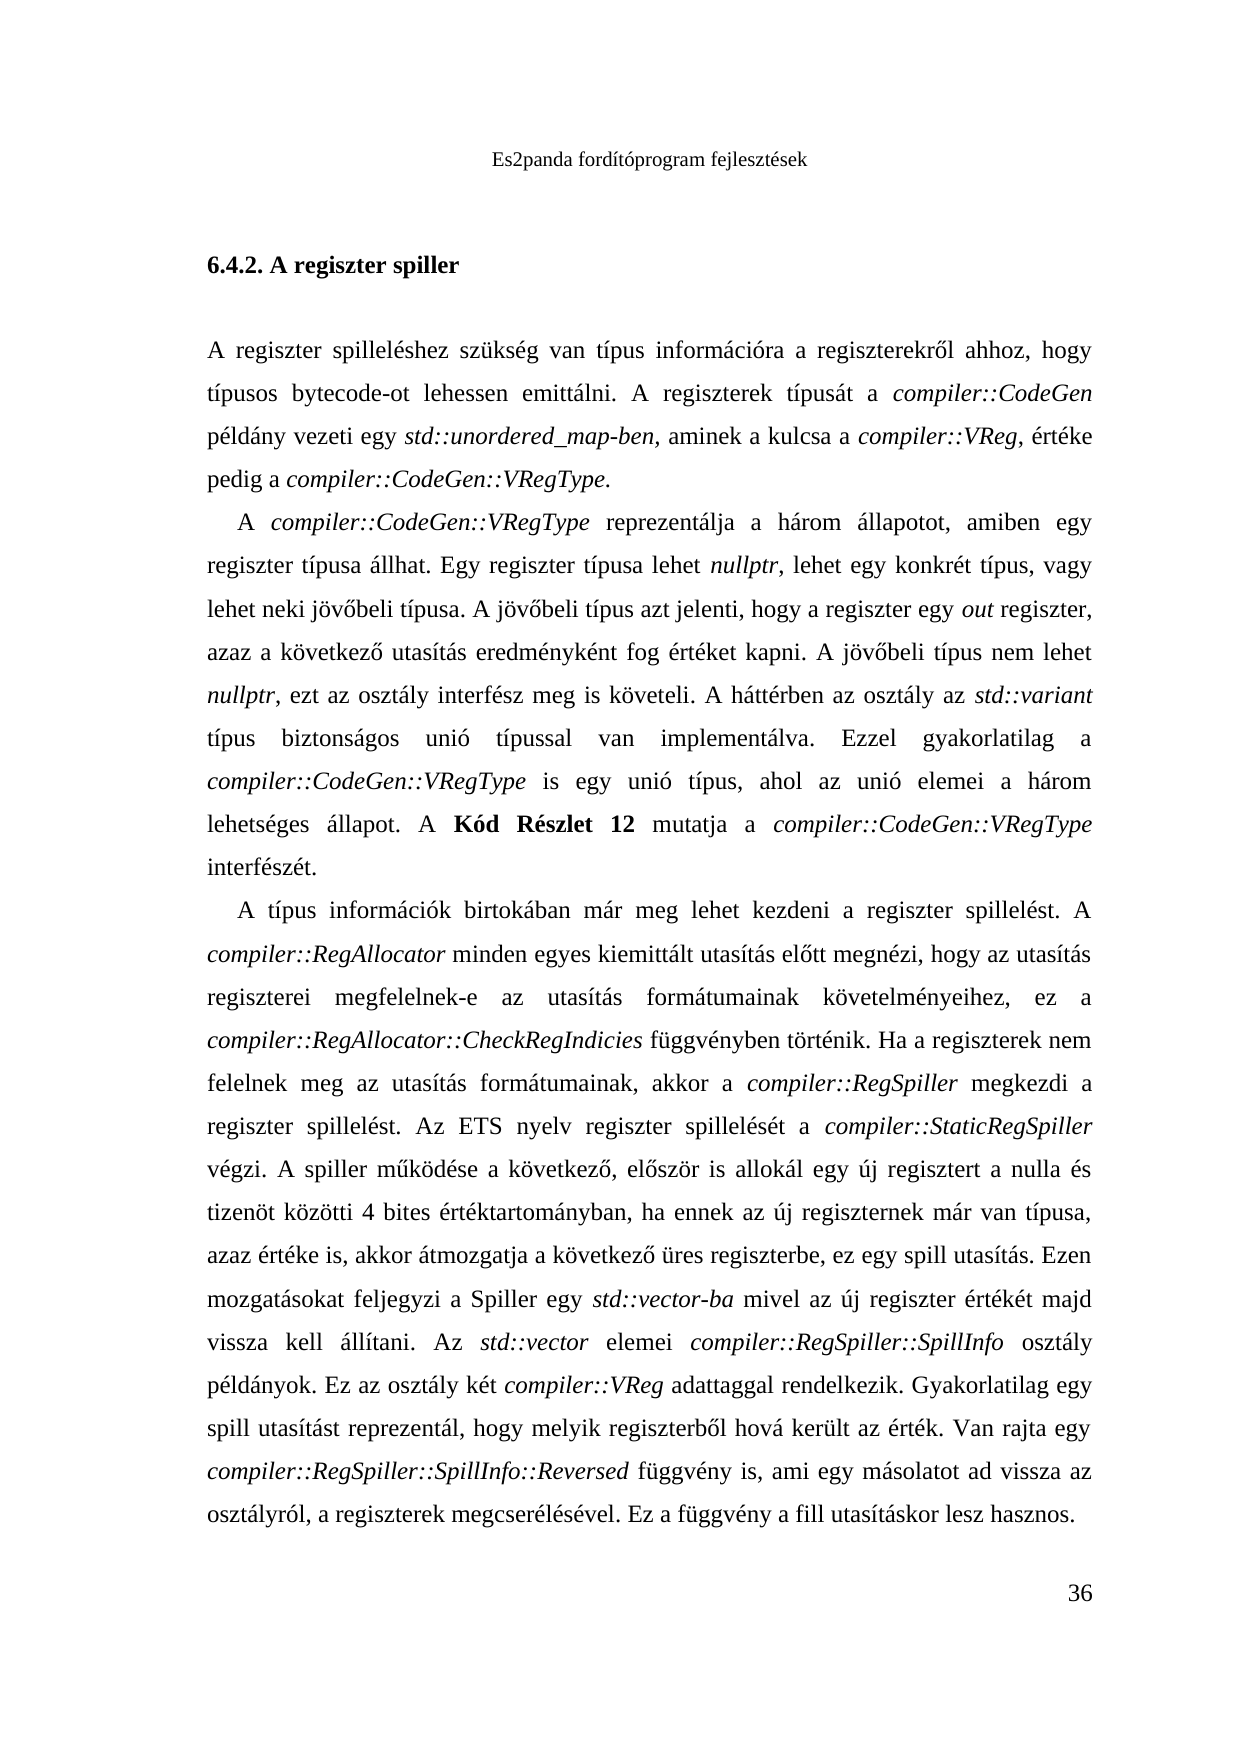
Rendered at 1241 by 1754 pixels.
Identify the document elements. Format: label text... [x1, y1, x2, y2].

text A compiler::CodeGen::VRegType reprezentálja a három állapotot, amiben egy regiszter típusa állhat. Egy regiszter típusa lehet nullptr, lehet egy konkrét típus, vagy lehet neki jövőbeli típusa. A jövőbeli típus azt jelenti, hogy a regiszter egy out regiszter, azaz a következő utasítás eredményként fog értéket kapni. A jövőbeli típus nem lehet nullptr, ezt az osztály interfész meg is követeli. A háttérben az osztály az std::variant típus biztonságos unió típussal van implementálva. Ezzel gyakorlatilag a compiler::CodeGen::VRegType is egy unió típus, ahol az unió elemei a három lehetséges állapot. A Kód Részlet 12 mutatja a compiler::CodeGen::VRegType interfészét. [207, 507, 1092, 881]
text A regiszter spiller [207, 250, 1092, 279]
text A regiszter spilleléshez szükség van típus információra a regiszterekről ahhoz, hogy típusos bytecode-ot lehessen emittálni. A regiszterek típusát a compiler::CodeGen példány vezeti egy std::unordered_map-ben, aminek a kulcsa a compiler::VReg, értéke pedig a compiler::CodeGen::VRegType. [207, 335, 1092, 493]
text A típus információk birtokában már meg lehet kezdeni a regiszter spillelést. A compiler::RegAllocator minden egyes kiemittált utasítás előtt megnézi, hogy az utasítás regiszterei megfelelnek-e az utasítás formátumainak követelményeihez, ez a compiler::RegAllocator::CheckRegIndicies függvényben történik. Ha a regiszterek nem felelnek meg az utasítás formátumainak, akkor a compiler::RegSpiller megkezdi a regiszter spillelést. Az ETS nyelv regiszter spillelését a compiler::StaticRegSpiller végzi. A spiller működése a következő, először is allokál egy új regisztert a nulla és tizenöt közötti 4 bites értéktartományban, ha ennek az új regiszternek már van típusa, azaz értéke is, akkor átmozgatja a következő üres regiszterbe, ez egy spill utasítás. Ezen mozgatásokat feljegyzi a Spiller egy std::vector-ba mivel az új regiszter értékét majd vissza kell állítani. Az std::vector elemei compiler::RegSpiller::SpillInfo osztály példányok. Ez az osztály két compiler::VReg adattaggal rendelkezik. Gyakorlatilag egy spill utasítást reprezentál, hogy melyik regiszterből hová került az érték. Van rajta egy compiler::RegSpiller::SpillInfo::Reversed függvény is, ami egy másolatot ad vissza az osztályról, a regiszterek megcserélésével. Ez a függvény a fill utasításkor lesz hasznos. [207, 896, 1092, 1528]
